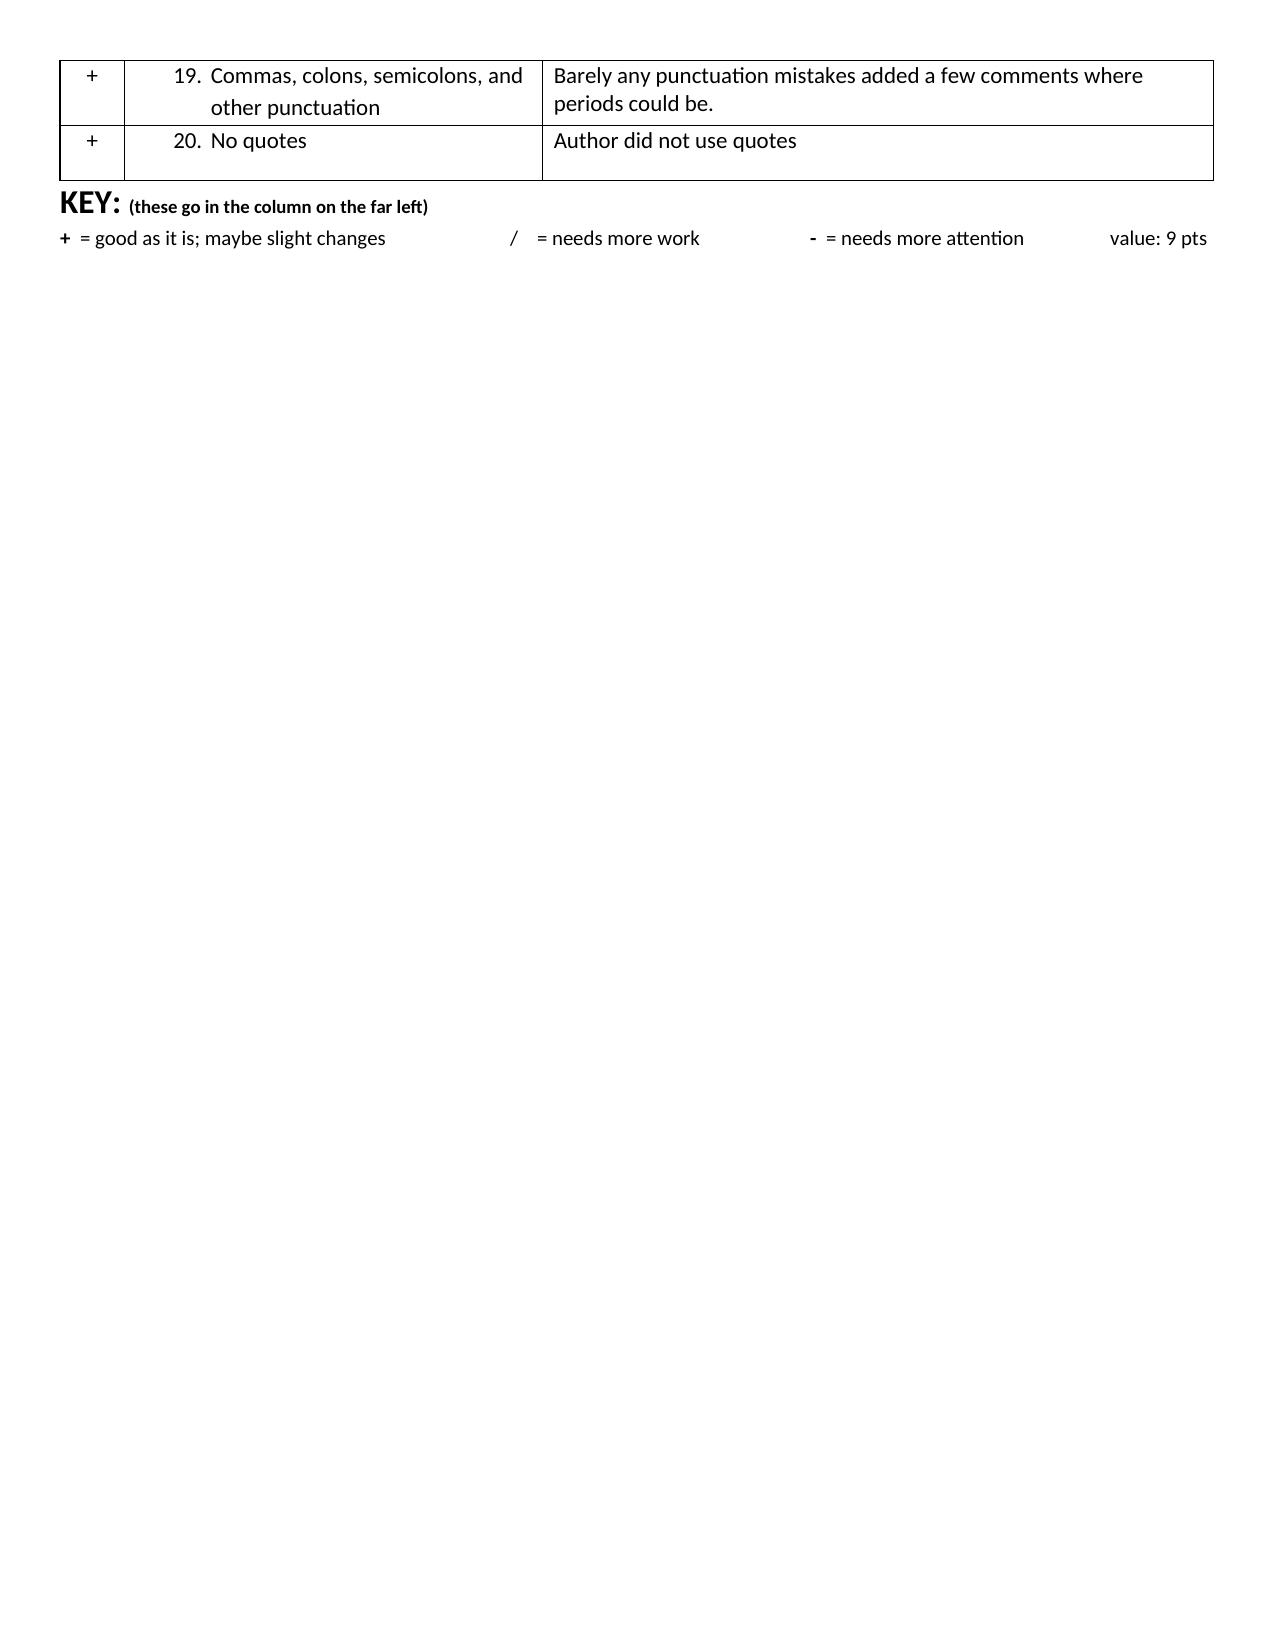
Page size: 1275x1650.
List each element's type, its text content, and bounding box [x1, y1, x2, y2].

list KEY: (these go in the column on the far left) [60, 181, 1215, 222]
table_cell No quotes [125, 126, 542, 180]
table_cell + [61, 61, 124, 125]
table_cell Author did not use quotes [543, 126, 1213, 180]
table_cell Commas, colons, semicolons, and other punctuation [125, 61, 542, 125]
list + = good as it is; maybe slight changes / = needs more work - = needs more attention value: 9 pts [60, 225, 1215, 251]
table_cell + [61, 126, 124, 180]
table_cell Barely any punctuation mistakes added a few comments where periods could be. [543, 61, 1213, 125]
